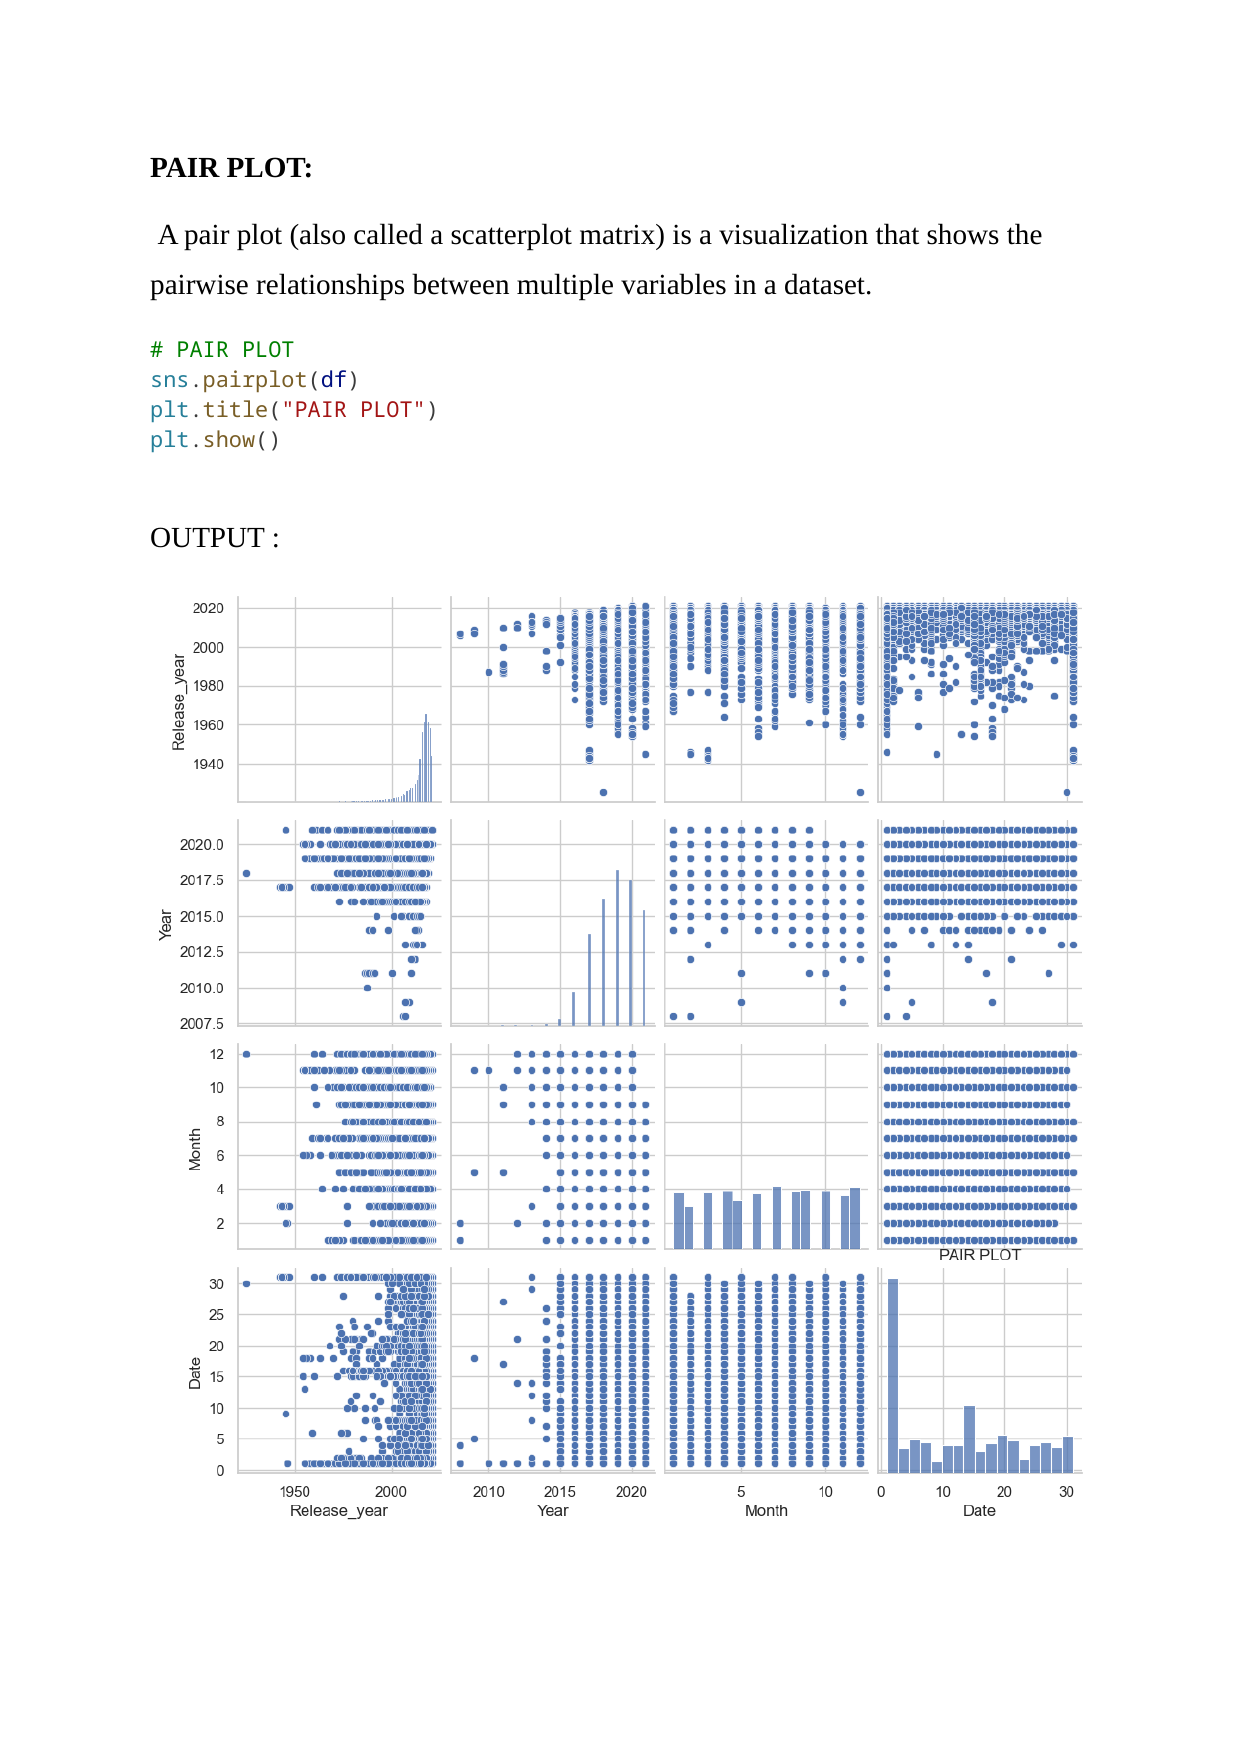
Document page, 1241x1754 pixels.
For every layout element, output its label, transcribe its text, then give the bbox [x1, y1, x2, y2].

picture [150, 587, 1091, 1528]
text plt.title("PAIR PLOT") [150, 394, 1090, 424]
text sns.pairplot(df) [150, 364, 1090, 394]
text plt.show() [150, 424, 1090, 453]
text A pair plot (also called a scatterplot matrix) is a visualization that shows the pairwise relationships between multiple variables in a dataset. [150, 217, 1090, 301]
text # PAIR PLOT [150, 334, 1090, 364]
text OUTPUT : [150, 520, 1090, 554]
text PAIR PLOT: [150, 150, 1090, 183]
